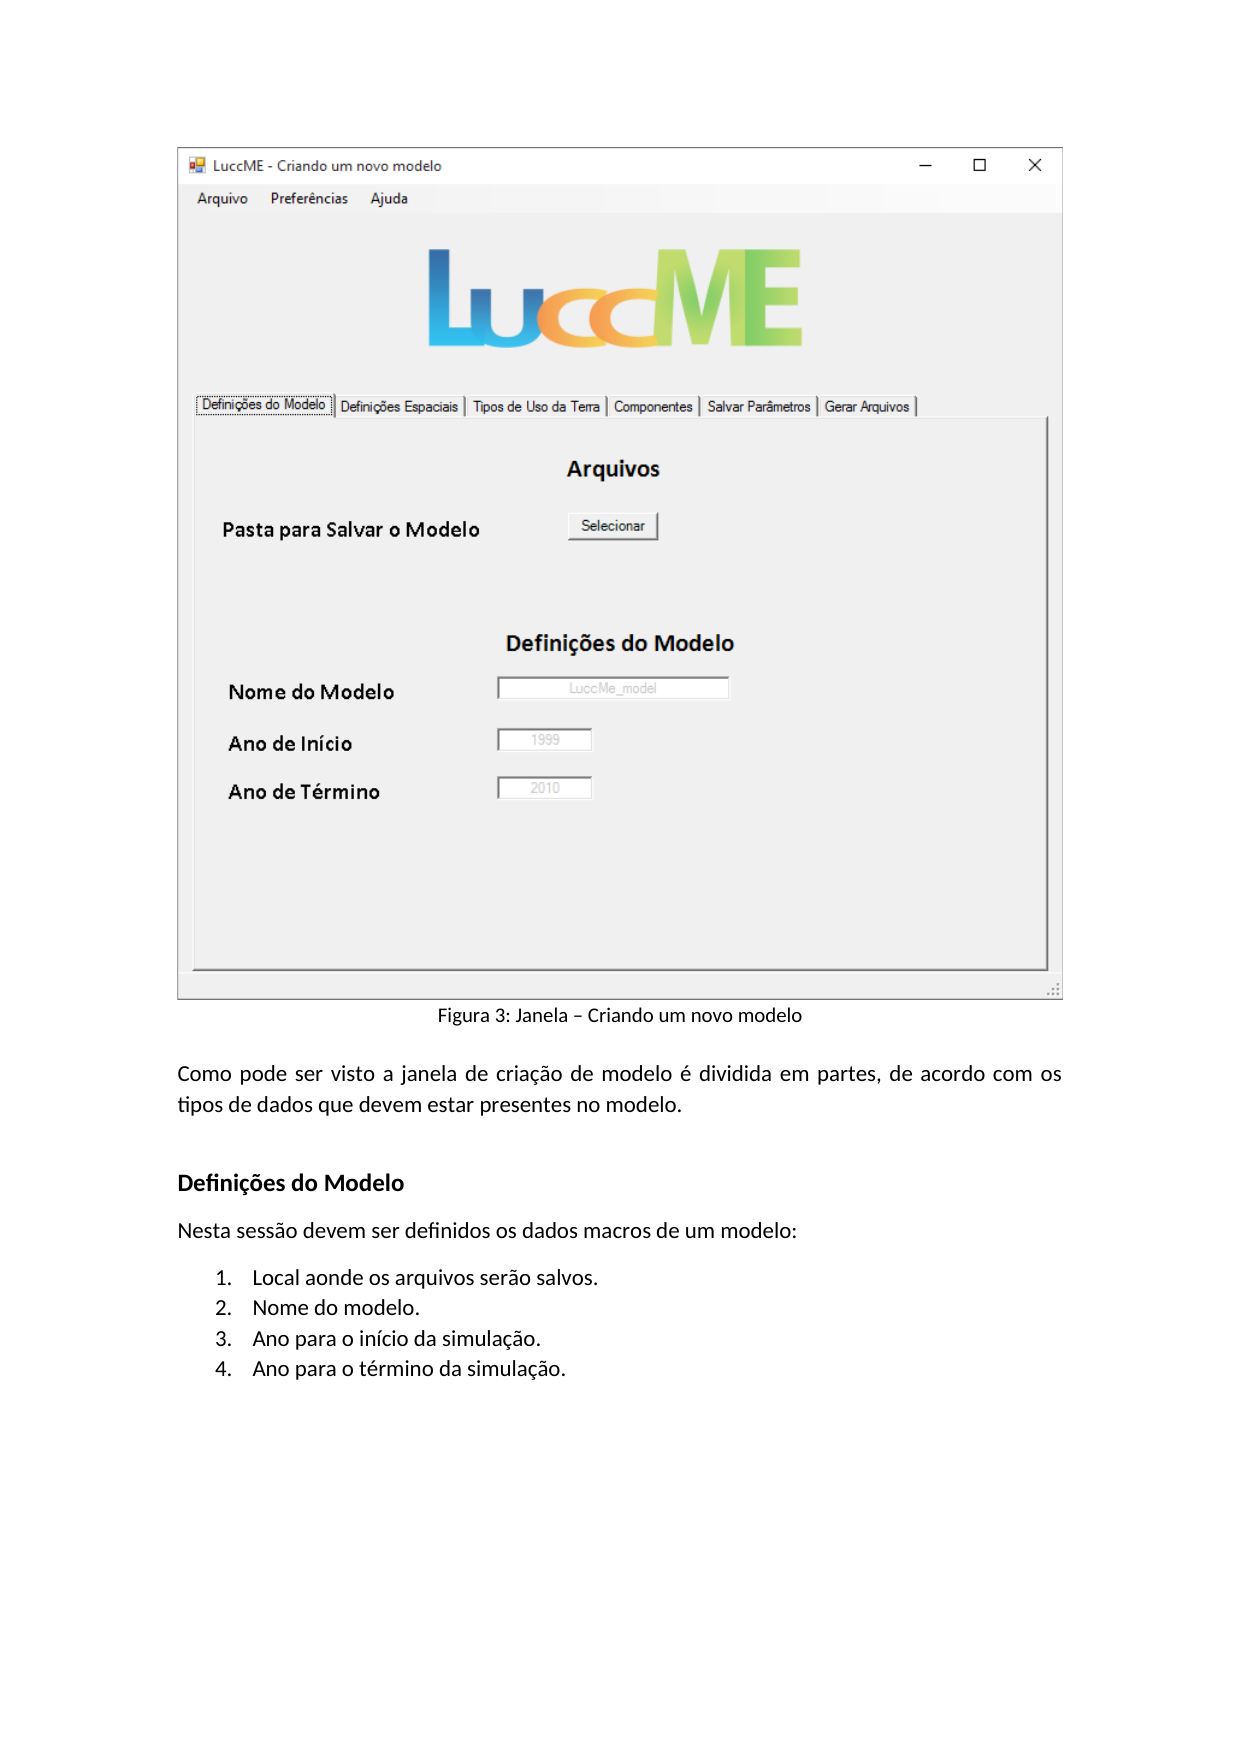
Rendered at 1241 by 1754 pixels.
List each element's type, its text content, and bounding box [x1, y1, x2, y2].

text Definições do Modelo [177, 1167, 1063, 1197]
list Ano para o início da simulação. [215, 1324, 1063, 1352]
text Nesta sessão devem ser definidos os dados macros de um modelo: [177, 1216, 1063, 1244]
list Local aonde os arquivos serão salvos. [215, 1263, 1063, 1291]
list Nome do modelo. [215, 1293, 1063, 1322]
list Como pode ser visto a janela de criação de modelo é dividida em partes, de acordo com os tipos de dados que devem estar presentes no modelo. [177, 1059, 1063, 1118]
list Figura 3: Janela – Criando um novo modelo [177, 1002, 1063, 1027]
list Ano para o término da simulação. [215, 1354, 1063, 1382]
picture [177, 147, 1063, 1000]
